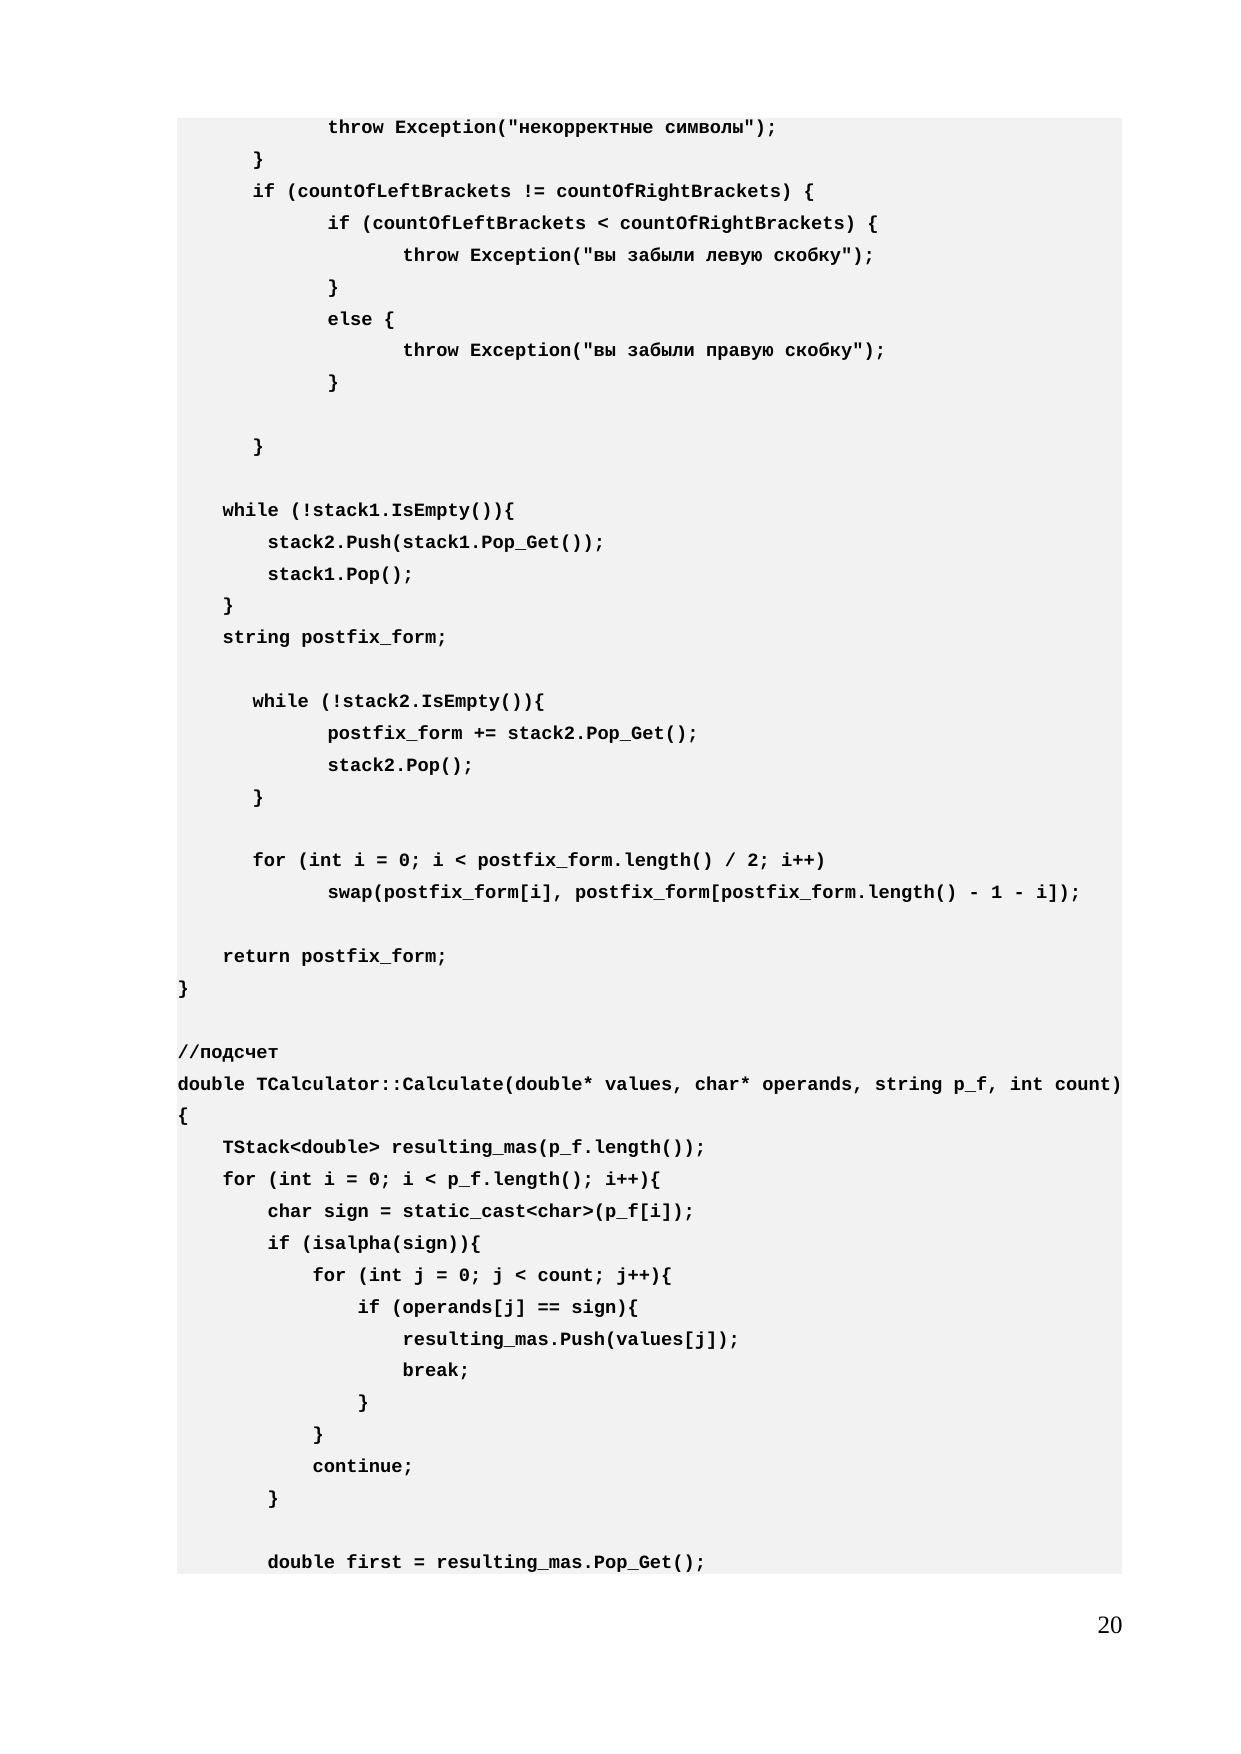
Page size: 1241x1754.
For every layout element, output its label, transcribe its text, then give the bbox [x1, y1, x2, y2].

text if (countOfLeftBrackets != countOfRightBrackets) { [177, 182, 1122, 203]
text double first = resulting_mas.Pop_Get(); [177, 1552, 1122, 1574]
text continue; [177, 1457, 1122, 1478]
text for (int i = 0; i < postfix_form.length() / 2; i++) [177, 851, 1122, 872]
text stack2.Push(stack1.Pop_Get()); [177, 532, 1122, 554]
text for (int i = 0; i < p_f.length(); i++){ [177, 1170, 1122, 1191]
text } [177, 1489, 1122, 1510]
text { [177, 1106, 1122, 1127]
text if (countOfLeftBrackets < countOfRightBrackets) { [177, 214, 1122, 235]
text double TCalculator::Calculate(double* values, char* operands, string p_f, int count) [177, 1074, 1122, 1096]
text } [177, 373, 1122, 394]
text if (operands[j] == sign){ [177, 1297, 1122, 1319]
text throw Exception("вы забыли правую скобку"); [177, 341, 1122, 362]
text stack2.Pop(); [177, 756, 1122, 777]
text } [177, 596, 1122, 617]
text for (int j = 0; j < count; j++){ [177, 1266, 1122, 1287]
text } [177, 150, 1122, 171]
text TStack<double> resulting_mas(p_f.length()); [177, 1138, 1122, 1159]
text } [177, 787, 1122, 809]
text postfix_form += stack2.Pop_Get(); [177, 724, 1122, 745]
text while (!stack1.IsEmpty()){ [177, 501, 1122, 522]
text swap(postfix_form[i], postfix_form[postfix_form.length() - 1 - i]); [177, 883, 1122, 904]
text } [177, 1393, 1122, 1414]
text string postfix_form; [177, 628, 1122, 649]
text while (!stack2.IsEmpty()){ [177, 692, 1122, 713]
text } [177, 979, 1122, 1000]
text resulting_mas.Push(values[j]); [177, 1329, 1122, 1351]
text else { [177, 309, 1122, 331]
text return postfix_form; [177, 947, 1122, 968]
text throw Exception("некорректные символы"); [177, 118, 1122, 139]
text } [177, 437, 1122, 458]
text } [177, 1425, 1122, 1446]
text char sign = static_cast<char>(p_f[i]); [177, 1202, 1122, 1223]
text throw Exception("вы забыли левую скобку"); [177, 246, 1122, 267]
text if (isalpha(sign)){ [177, 1234, 1122, 1255]
text break; [177, 1361, 1122, 1382]
text } [177, 277, 1122, 299]
text stack1.Pop(); [177, 564, 1122, 586]
text //подсчет [177, 1042, 1122, 1064]
